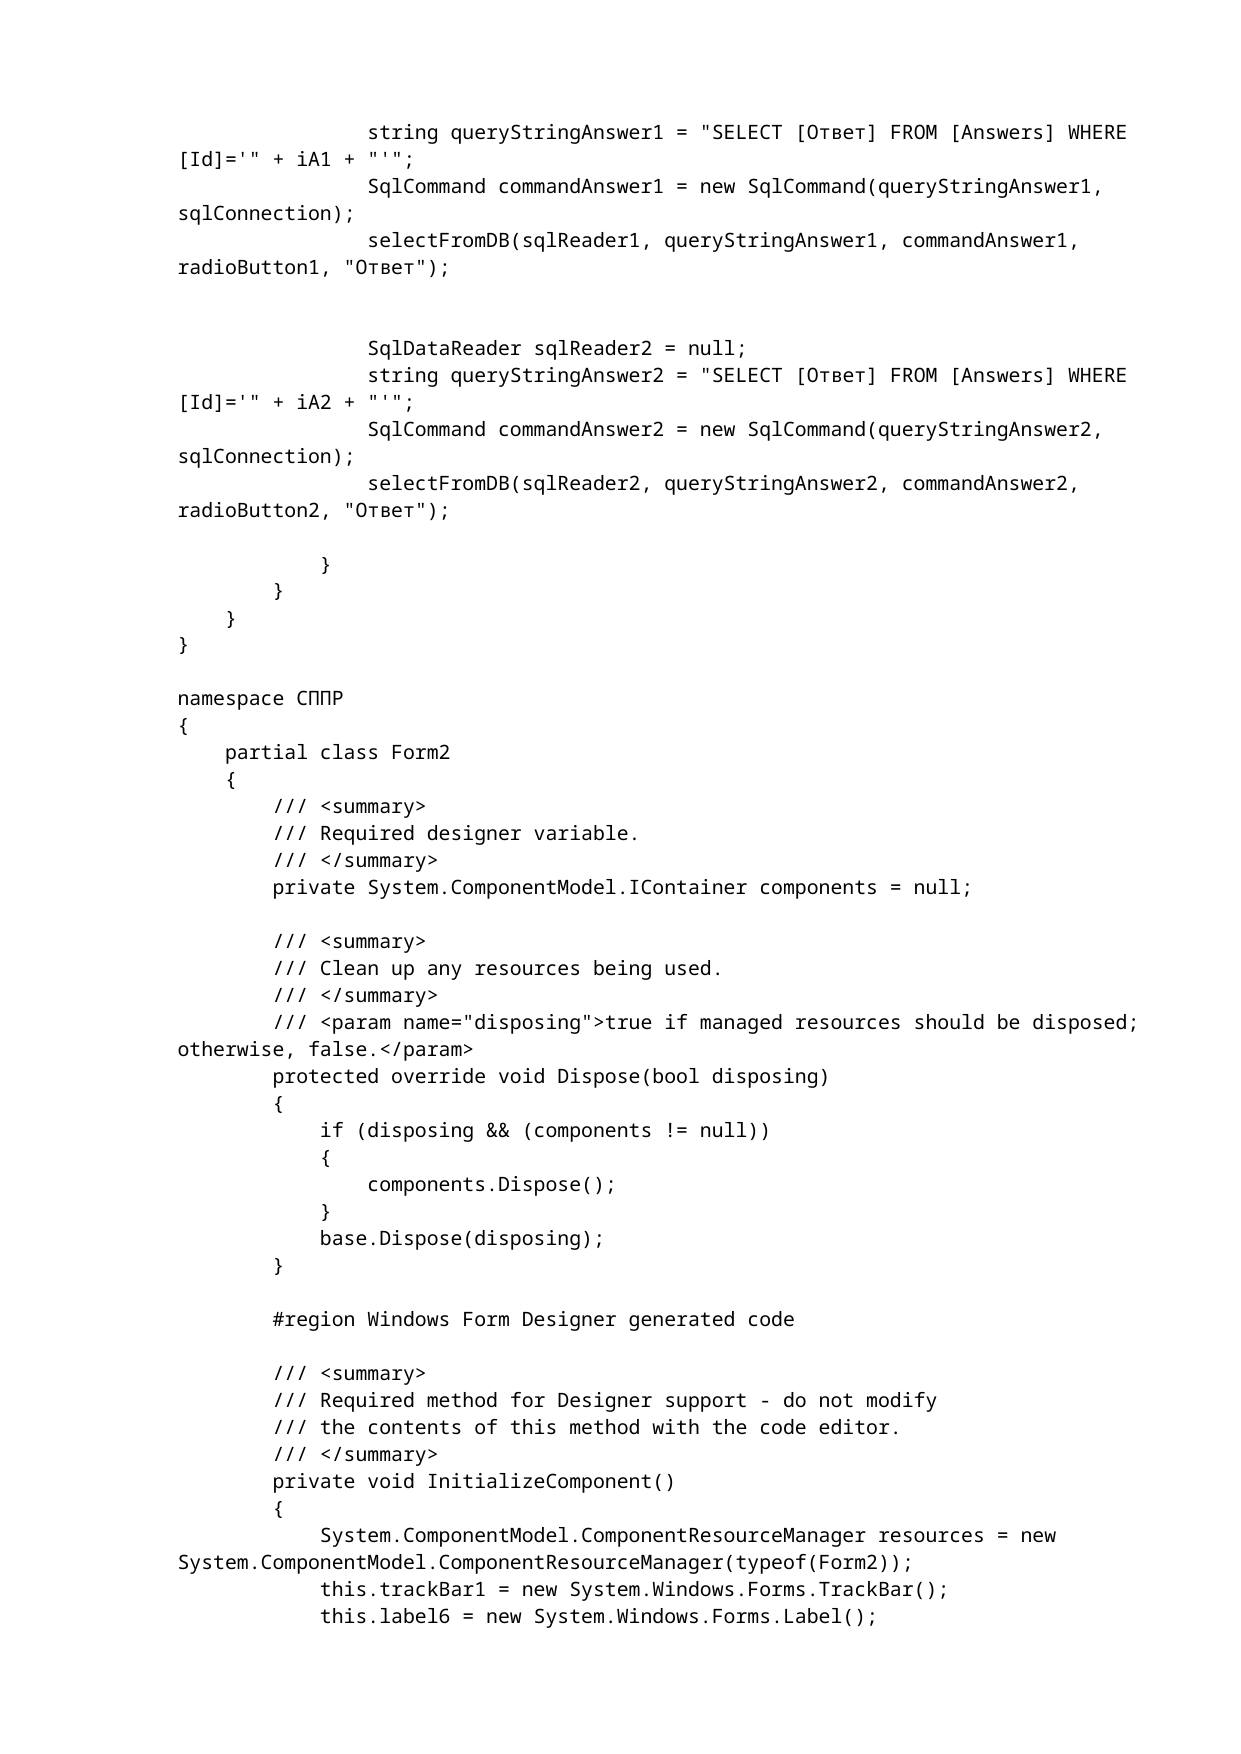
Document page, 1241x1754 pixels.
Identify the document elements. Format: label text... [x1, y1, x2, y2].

text /// Clean up any resources being used. [177, 954, 1152, 981]
text SqlDataReader sqlReader2 = null; [177, 334, 1152, 361]
text selectFromDB(sqlReader1, queryStringAnswer1, commandAnswer1, radioButton1, "Ответ"); [177, 226, 1152, 280]
text } [177, 577, 1152, 604]
text /// the contents of this method with the code editor. [177, 1413, 1152, 1440]
text namespace СППР [177, 685, 1152, 712]
text partial class Form2 [177, 739, 1152, 766]
text private void InitializeComponent() [177, 1467, 1152, 1494]
text { [177, 1143, 1152, 1170]
text } [177, 1251, 1152, 1278]
text SqlCommand commandAnswer2 = new SqlCommand(queryStringAnswer2, sqlConnection); [177, 415, 1152, 469]
text #region Windows Form Designer generated code [177, 1305, 1152, 1332]
text } [177, 550, 1152, 577]
text { [177, 712, 1152, 739]
text private System.ComponentModel.IContainer components = null; [177, 873, 1152, 901]
text { [177, 1494, 1152, 1521]
text } [177, 631, 1152, 658]
text string queryStringAnswer1 = "SELECT [Ответ] FROM [Answers] WHERE [Id]='" + iA1 + "'"; [177, 118, 1152, 172]
text string queryStringAnswer2 = "SELECT [Ответ] FROM [Answers] WHERE [Id]='" + iA2 + "'"; [177, 361, 1152, 415]
text /// Required method for Designer support - do not modify [177, 1386, 1152, 1413]
text selectFromDB(sqlReader2, queryStringAnswer2, commandAnswer2, radioButton2, "Ответ"); [177, 469, 1152, 523]
text if (disposing && (components != null)) [177, 1116, 1152, 1143]
text this.trackBar1 = new System.Windows.Forms.TrackBar(); [177, 1575, 1152, 1602]
text components.Dispose(); [177, 1170, 1152, 1197]
text SqlCommand commandAnswer1 = new SqlCommand(queryStringAnswer1, sqlConnection); [177, 172, 1152, 226]
text /// </summary> [177, 1440, 1152, 1467]
text /// <summary> [177, 927, 1152, 954]
text /// <param name="disposing">true if managed resources should be disposed; otherwise, false.</param> [177, 1008, 1152, 1062]
text } [177, 604, 1152, 631]
text /// Required designer variable. [177, 819, 1152, 847]
text { [177, 766, 1152, 793]
text System.ComponentModel.ComponentResourceManager resources = new System.ComponentModel.ComponentResourceManager(typeof(Form2)); [177, 1521, 1152, 1575]
text /// </summary> [177, 847, 1152, 873]
text /// <summary> [177, 1359, 1152, 1386]
text protected override void Dispose(bool disposing) [177, 1062, 1152, 1089]
text /// </summary> [177, 981, 1152, 1008]
text { [177, 1089, 1152, 1116]
text base.Dispose(disposing); [177, 1224, 1152, 1251]
text this.label6 = new System.Windows.Forms.Label(); [177, 1602, 1152, 1629]
text /// <summary> [177, 793, 1152, 819]
text } [177, 1197, 1152, 1224]
